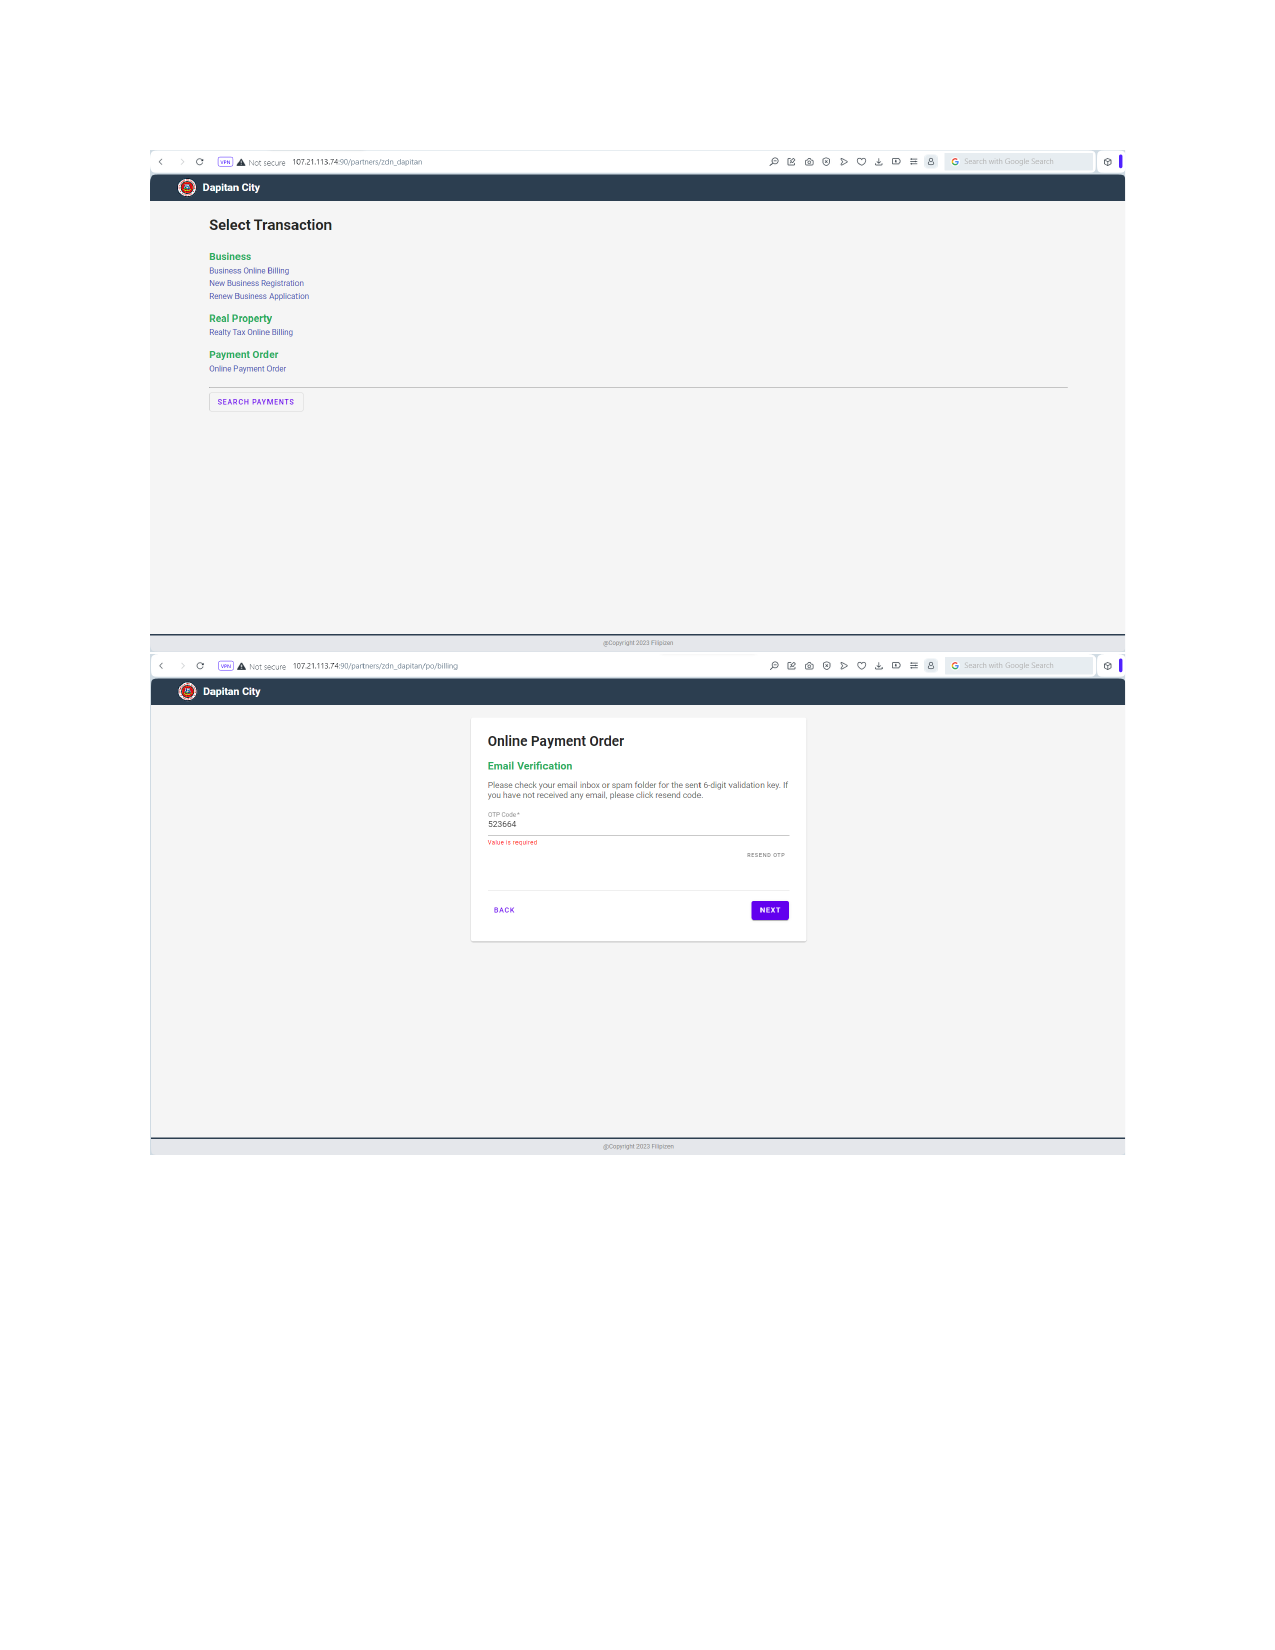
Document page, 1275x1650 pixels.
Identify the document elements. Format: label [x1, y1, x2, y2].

picture [150, 654, 1125, 1155]
picture [150, 150, 1125, 652]
